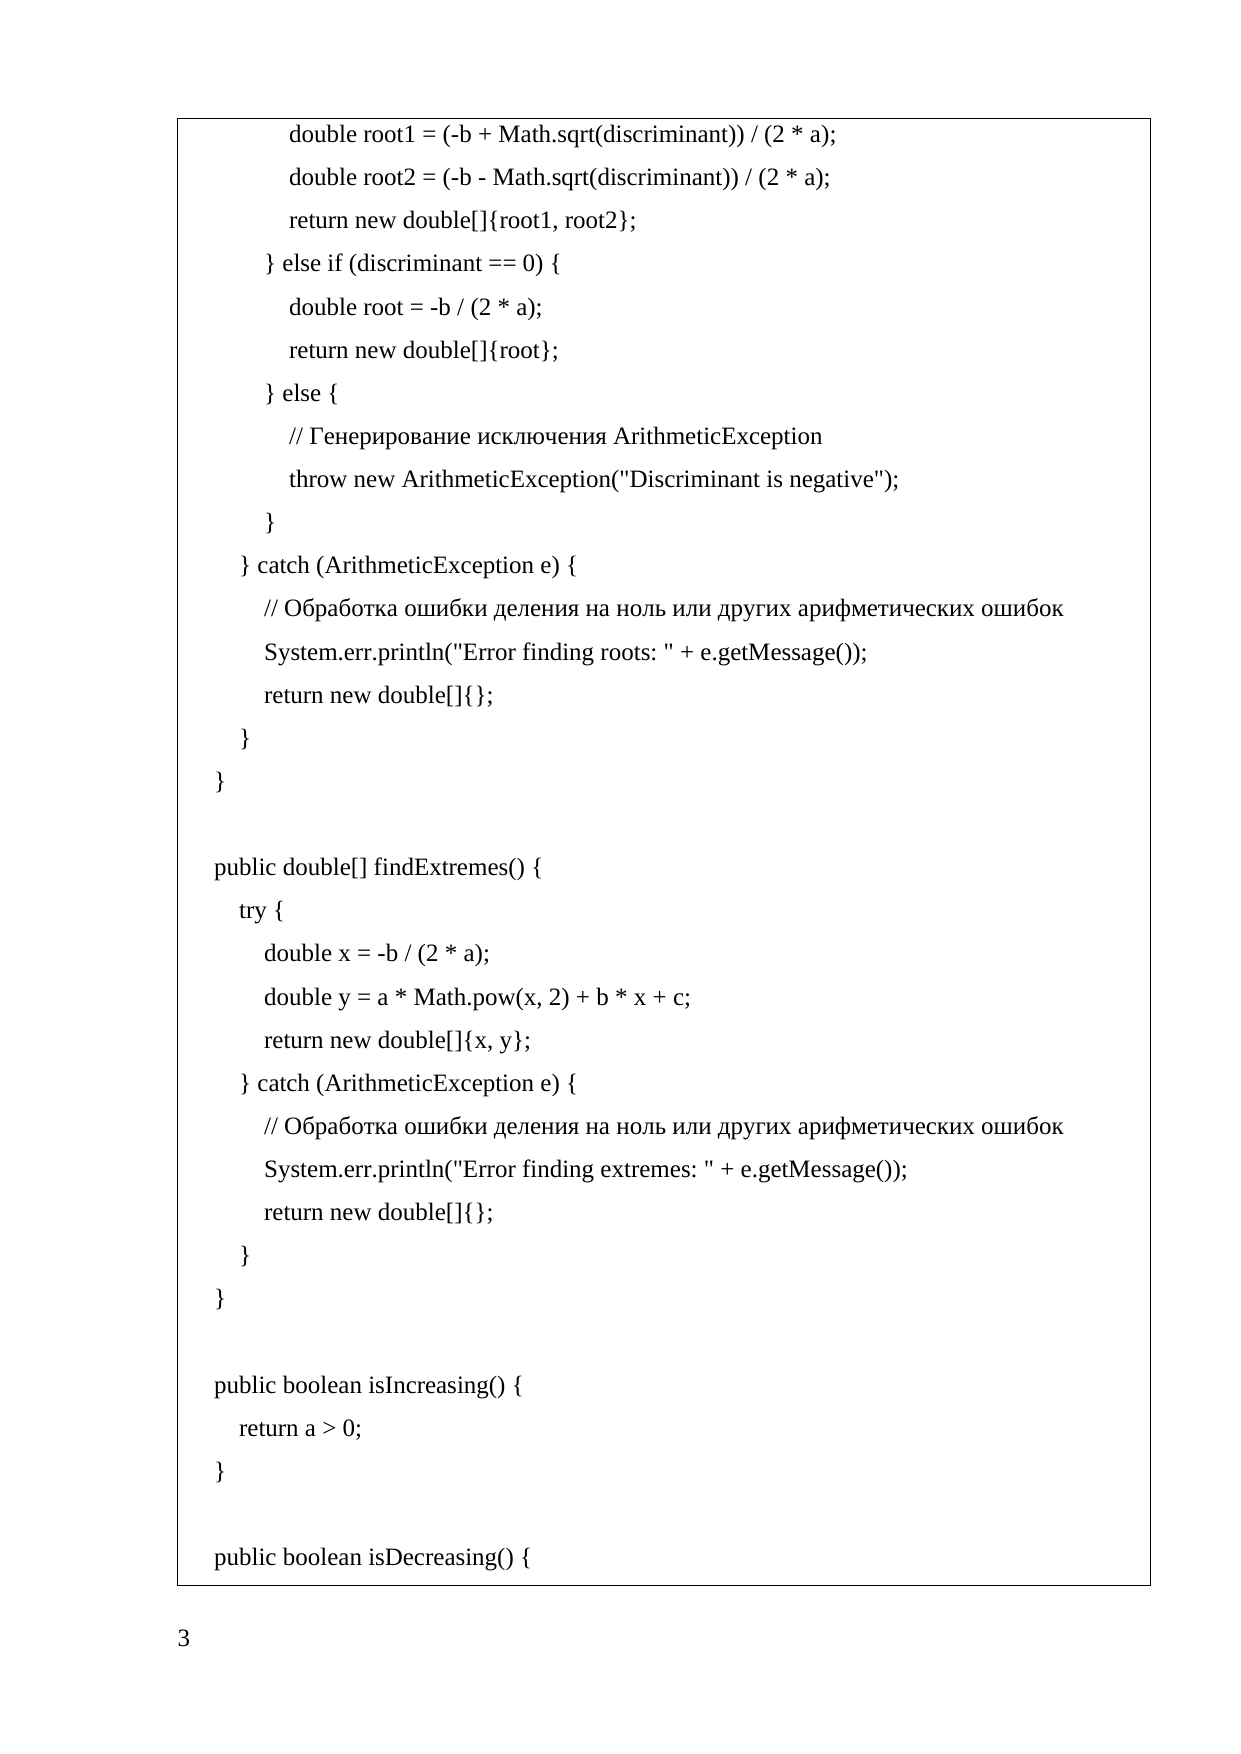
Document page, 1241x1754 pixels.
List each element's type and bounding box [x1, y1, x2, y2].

table_header [178, 119, 1150, 1585]
